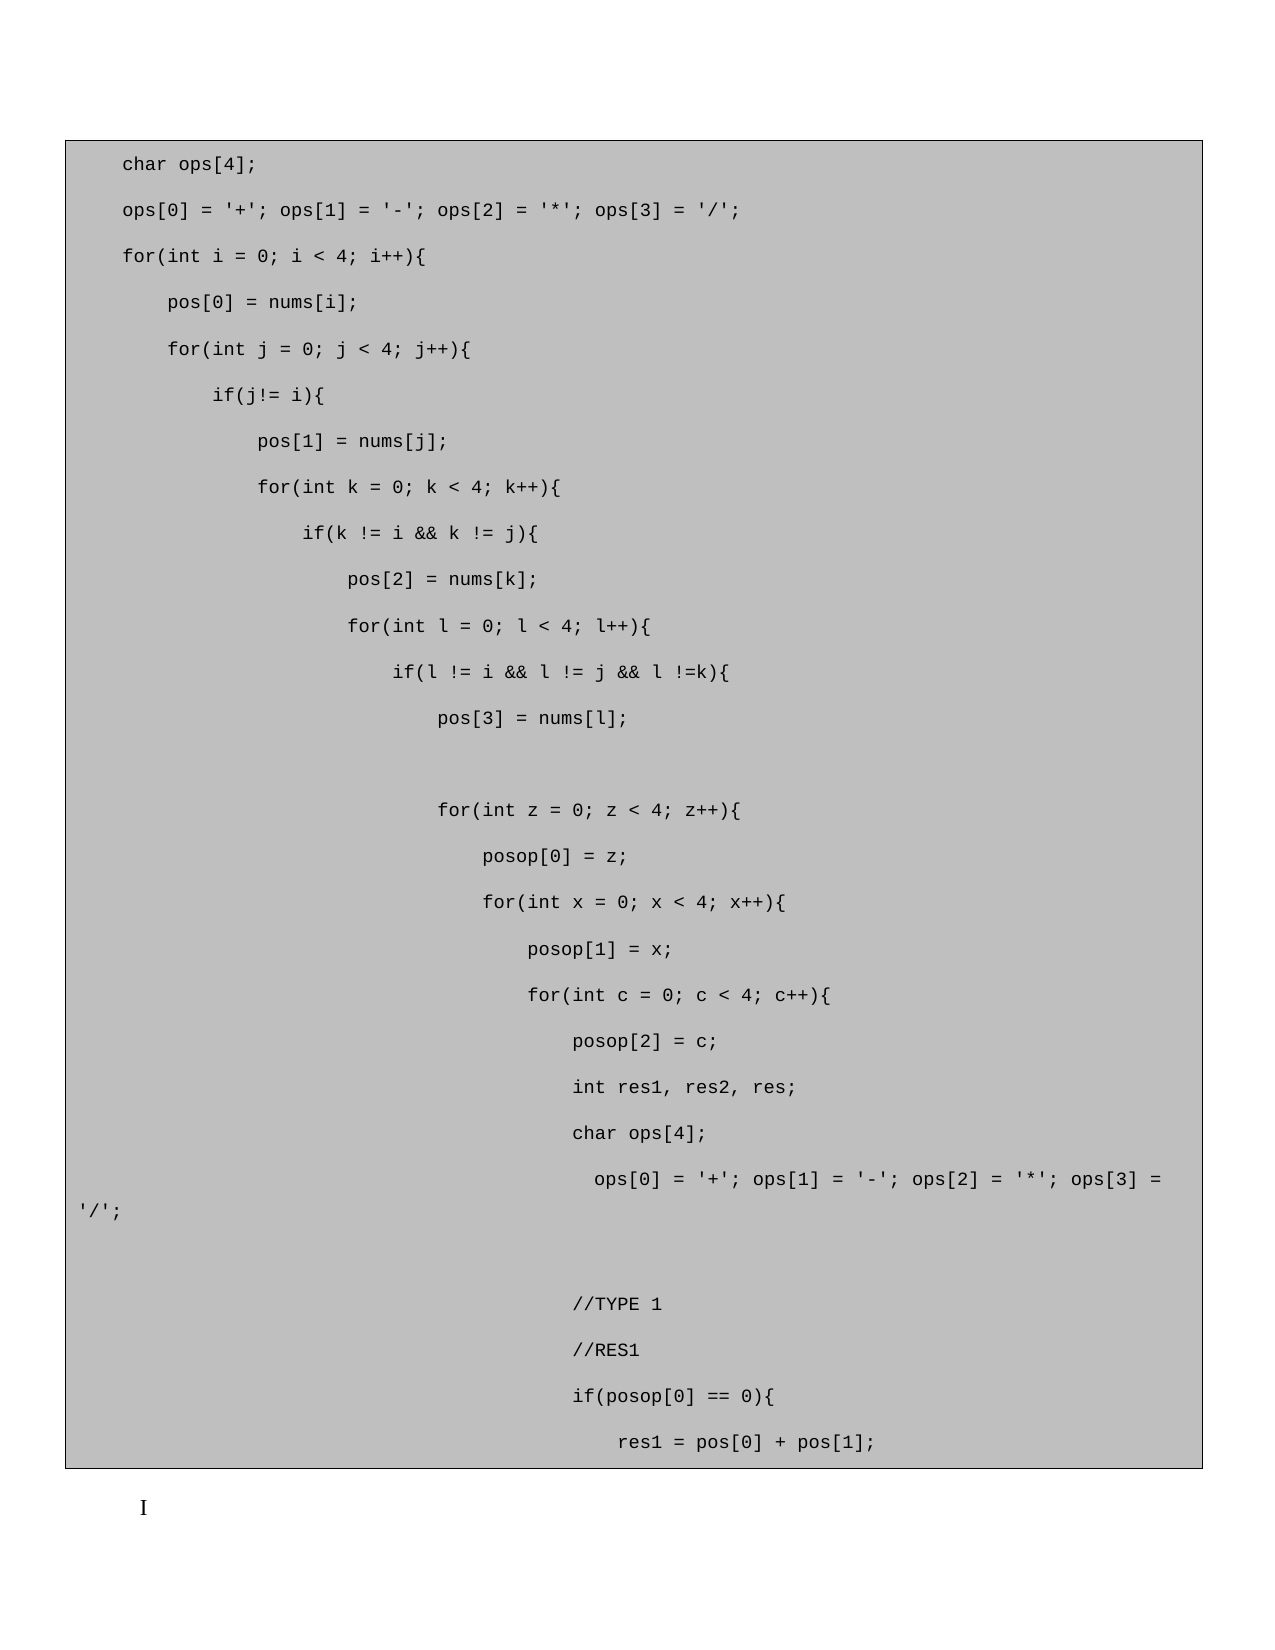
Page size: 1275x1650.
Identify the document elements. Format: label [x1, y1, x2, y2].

table_header [66, 141, 1202, 1468]
